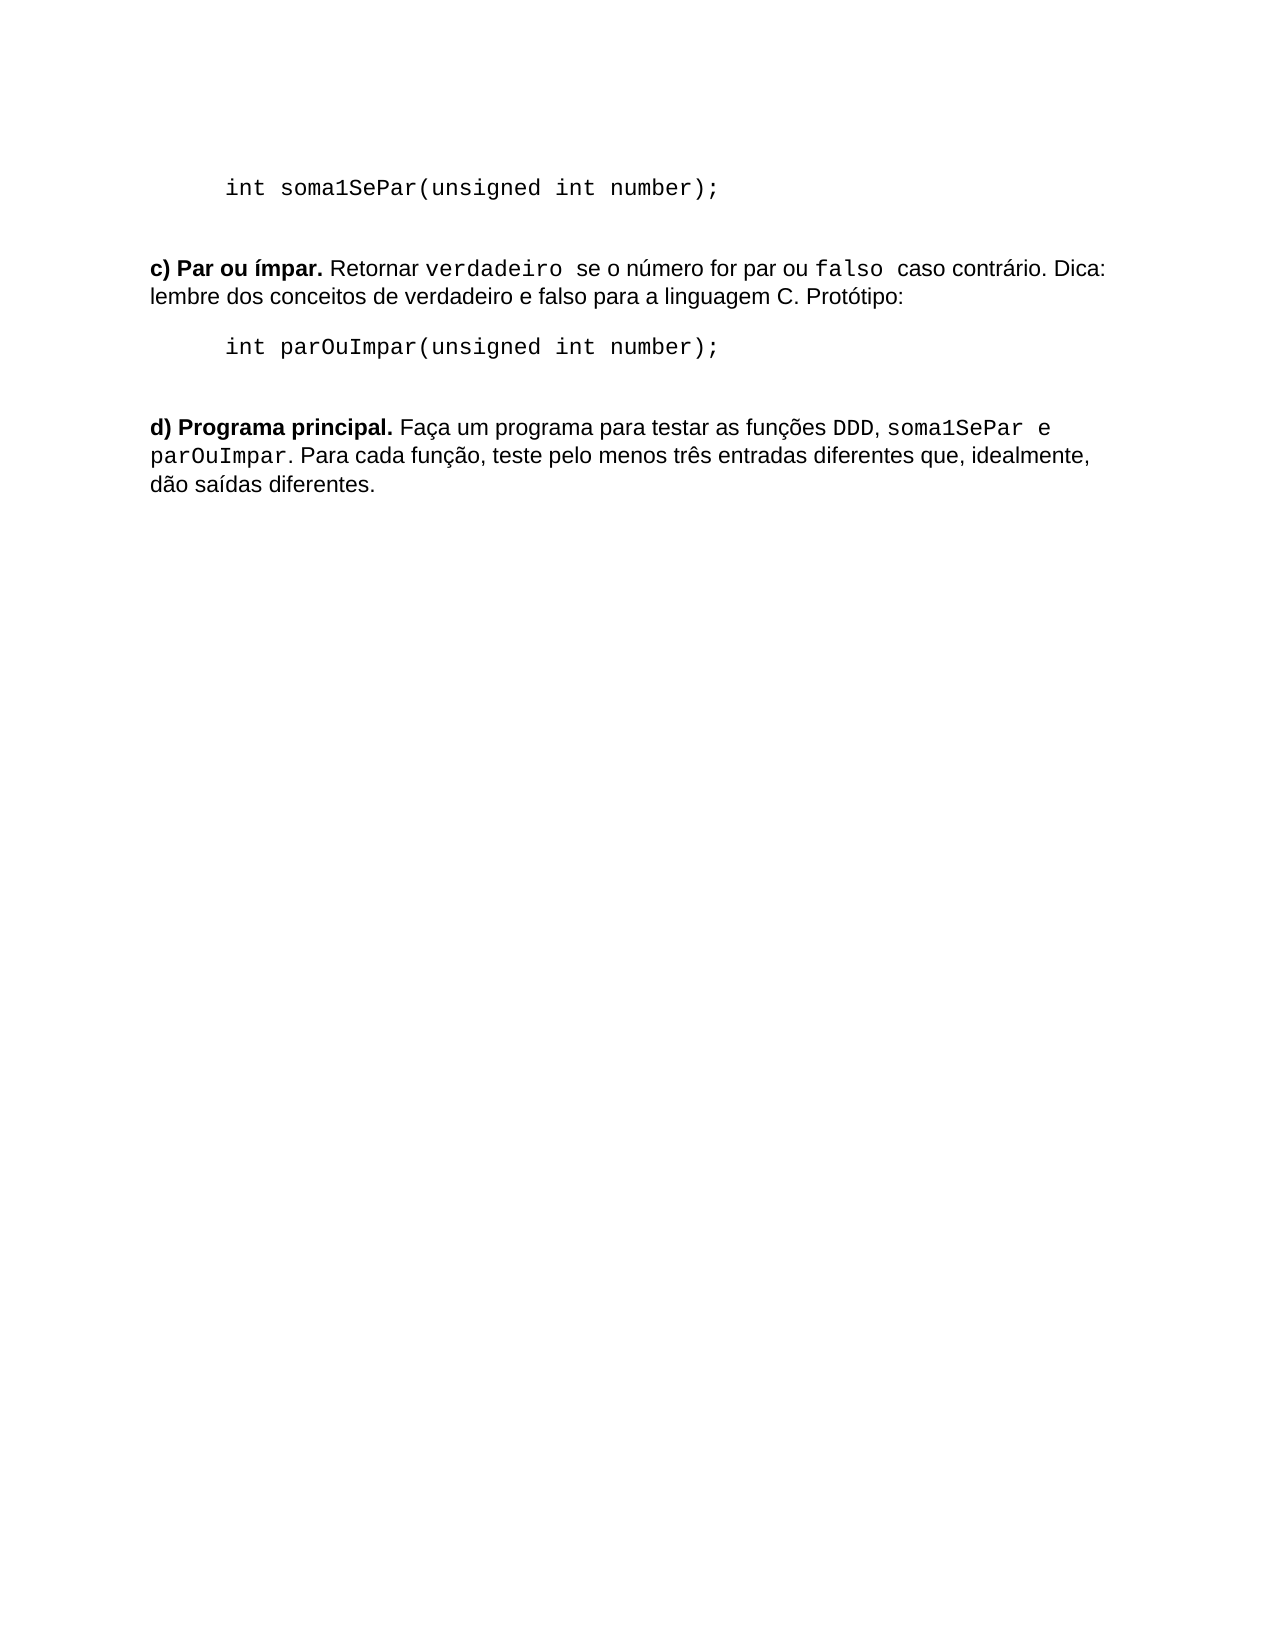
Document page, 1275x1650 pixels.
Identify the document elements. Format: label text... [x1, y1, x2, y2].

text int parOuImpar(unsigned int number); [150, 336, 1125, 362]
text c) Par ou ímpar. Retornar verdadeiro se o número for par ou falso caso contrário. Dica: lembre dos conceitos de verdadeiro e falso para a linguagem C. Protótipo: [150, 254, 1125, 309]
text int soma1SePar(unsigned int number); [150, 176, 1125, 202]
text d) Programa principal. Faça um programa para testar as funções DDD, soma1SePar e parOuImpar. Para cada função, teste pelo menos três entradas diferentes que, idealmente, dão saídas diferentes. [150, 414, 1125, 497]
